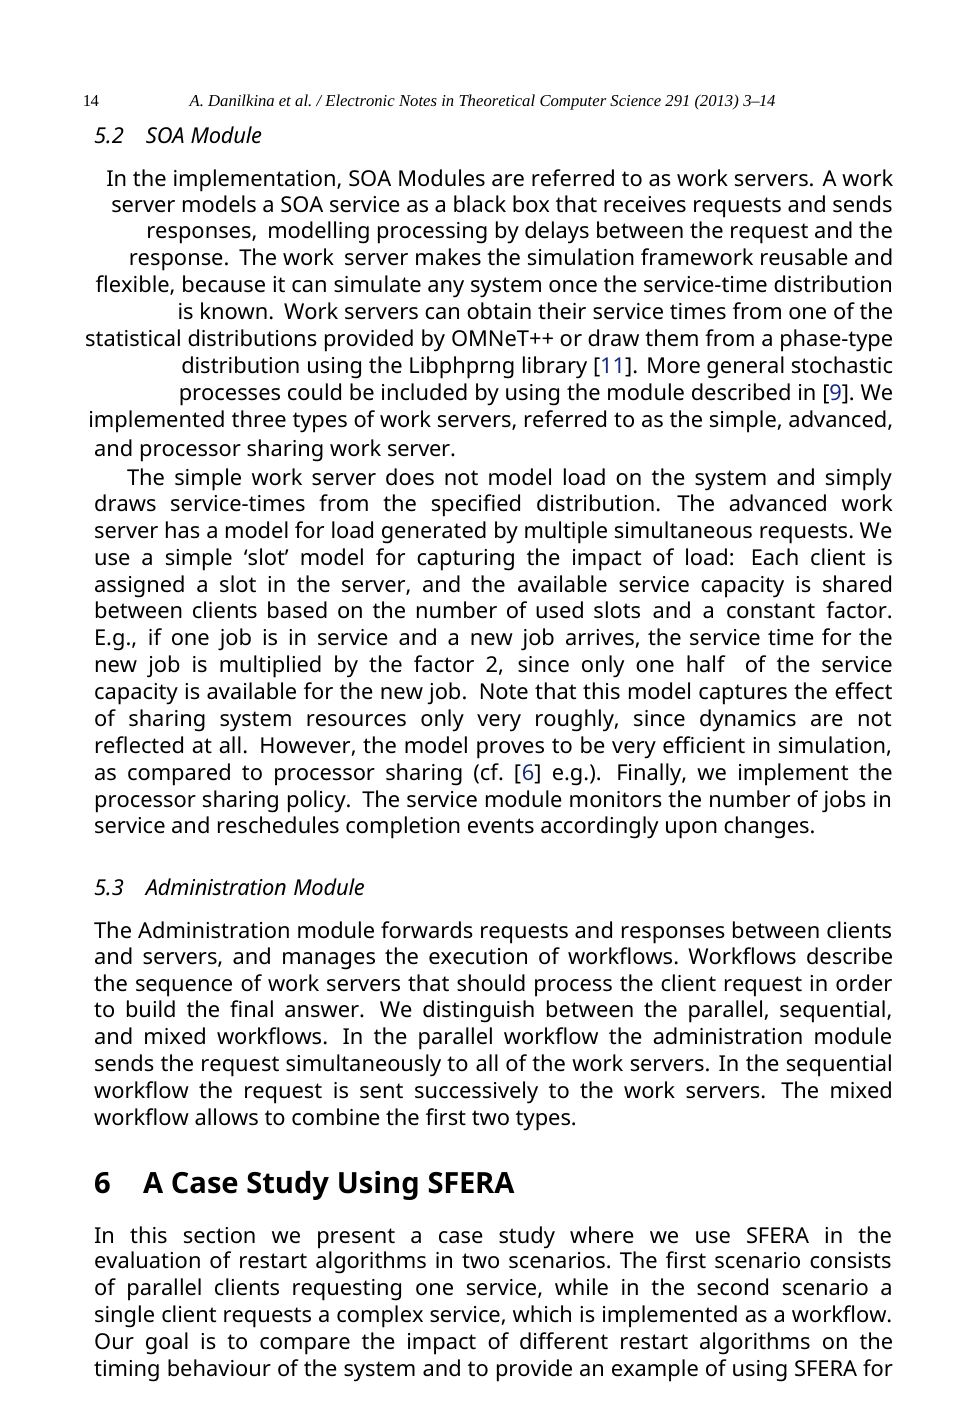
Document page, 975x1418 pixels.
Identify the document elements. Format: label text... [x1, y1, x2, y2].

list Administration Module [94, 872, 904, 902]
text In the implementation, SOA Modules are referred to as work servers. A work server models a SOA service as a black box that receives requests and sends responses, modelling processing by delays between the request and the response. The work server makes the simulation framework reusable and flexible, because it can simulate any system once the service-time distribution is known. Work servers can obtain their service times from one of the statistical distributions provided by OMNeT++ or draw them from a phase-type distribution using the Libphprng library [11]. More general stochastic processes could be included by using the module described in [9]. We implemented three types of work servers, referred to as the simple, advanced, [81, 165, 893, 433]
text The Administration module forwards requests and responses between clients and servers, and manages the execution of workflows. Workflows describe the sequence of work servers that should process the client request in order to build the final answer. We distinguish between the parallel, sequential, and mixed workflows. In the parallel workflow the administration module sends the request simultaneously to all of the work servers. In the sequential workflow the request is sent successively to the work servers. The mixed workflow allows to combine the first two types. [94, 917, 893, 1132]
text The simple work server does not model load on the system and simply draws service-times from the specified distribution. The advanced work server has a model for load generated by multiple simultaneous requests. We use a simple ‘slot’ model for capturing the impact of load: Each client is assigned a slot in the server, and the available service capacity is shared between clients based on the number of used slots and a constant factor. E.g., if one job is in service and a new job arrives, the service time for the new job is multiplied by the factor 2, since only one half of the service capacity is available for the new job. Note that this model captures the effect of sharing system resources only very roughly, since dynamics are not reflected at all. However, the model proves to be very efficient in simulation, as compared to processor sharing (cf. [6] e.g.). Finally, we implement the processor sharing policy. The service module monitors the number of jobs in service and reschedules completion events accordingly upon changes. [94, 464, 893, 840]
subtitle A Case Study Using SFERA [94, 1162, 904, 1202]
text and processor sharing work server. [94, 433, 904, 462]
list SOA Module [94, 120, 904, 150]
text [94, 1222, 893, 1383]
